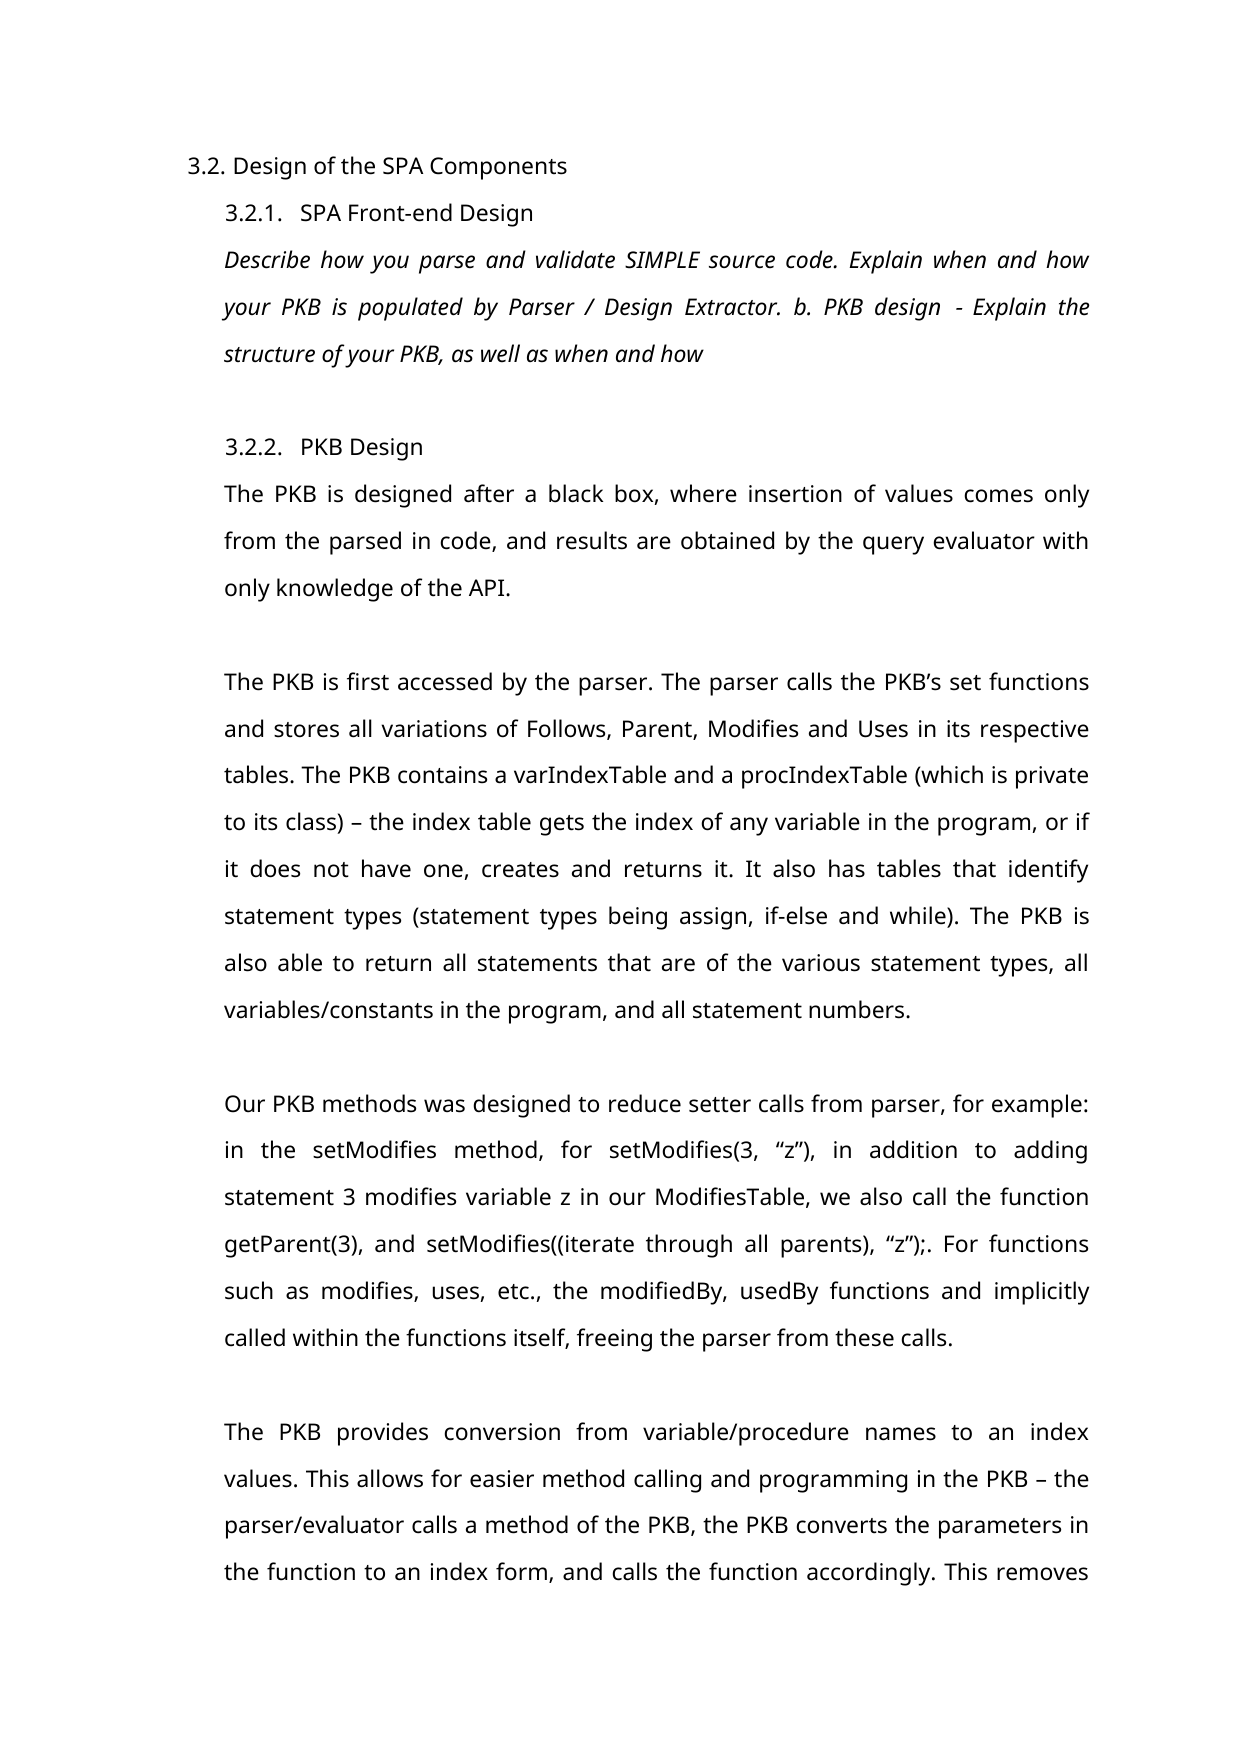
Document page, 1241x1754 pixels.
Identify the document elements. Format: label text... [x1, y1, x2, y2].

list The PKB is designed after a black box, where insertion of values comes only from the parsed in code, and results are obtained by the query evaluator with only knowledge of the API. [224, 478, 1090, 603]
list Our PKB methods was designed to reduce setter calls from parser, for example: in the setModifies method, for setModifies(3, “z”), in addition to adding statement 3 modifies variable z in our ModifiesTable, we also call the function getParent(3), and setModifies((iterate through all parents), “z”);. For functions such as modifies, uses, etc., the modifiedBy, usedBy functions and implicitly called within the functions itself, freeing the parser from these calls. [224, 1087, 1090, 1353]
list SPA Front-end Design [225, 197, 1090, 228]
list PKB Design [225, 431, 1090, 462]
list The PKB is first accessed by the parser. The parser calls the PKB’s set functions and stores all variations of Follows, Parent, Modifies and Uses in its respective tables. The PKB contains a varIndexTable and a procIndexTable (which is private to its class) – the index table gets the index of any variable in the program, or if it does not have one, creates and returns it. It also has tables that identify statement types (statement types being assign, if-else and while). The PKB is also able to return all statements that are of the various statement types, all variables/constants in the program, and all statement numbers. [224, 666, 1090, 1025]
list Design of the SPA Components [187, 150, 1090, 181]
